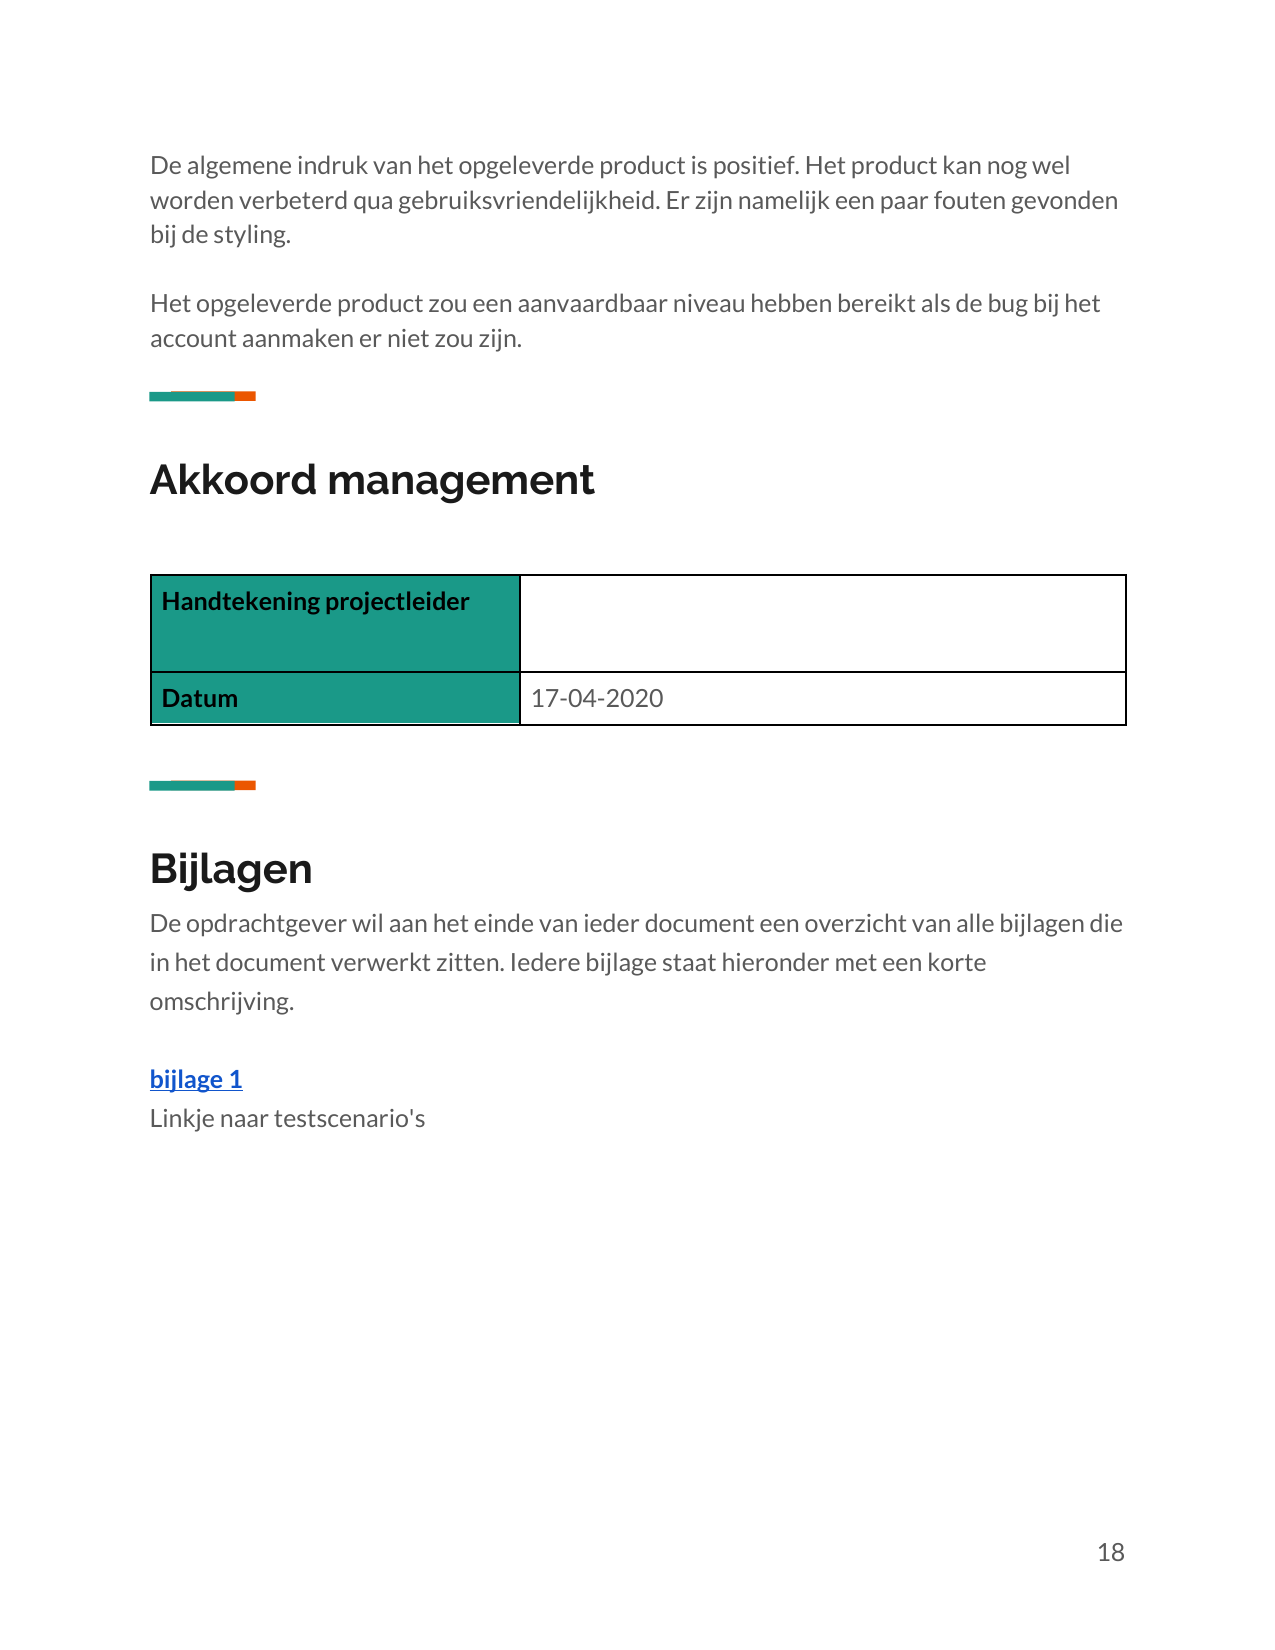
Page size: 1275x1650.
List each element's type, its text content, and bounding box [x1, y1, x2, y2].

subtitle bijlage 1 [149, 1064, 1125, 1094]
subtitle Bijlagen [149, 844, 1125, 893]
text De algemene indruk van het opgeleverde product is positief. Het product kan nog wel worden verbeterd qua gebruiksvriendelijkheid. Er zijn namelijk een paar fouten gevonden bij de styling. [150, 150, 1125, 249]
table_cell Datum [152, 673, 519, 723]
text Linkje naar testscenario's [149, 1103, 1125, 1133]
subtitle Akkoord management [149, 455, 1125, 504]
table_header [521, 576, 1125, 671]
text De opdrachtgever wil aan het einde van ieder document een overzicht van alle bijlagen die in het document verwerkt zitten. Iedere bijlage staat hieronder met een korte omschrijving. [149, 908, 1125, 1016]
text Het opgeleverde product zou een aanvaardbaar niveau hebben bereikt als de bug bij het account aanmaken er niet zou zijn. [150, 288, 1125, 352]
table_cell 17-04-2020 [521, 673, 1125, 723]
table_header Handtekening projectleider [152, 576, 519, 671]
